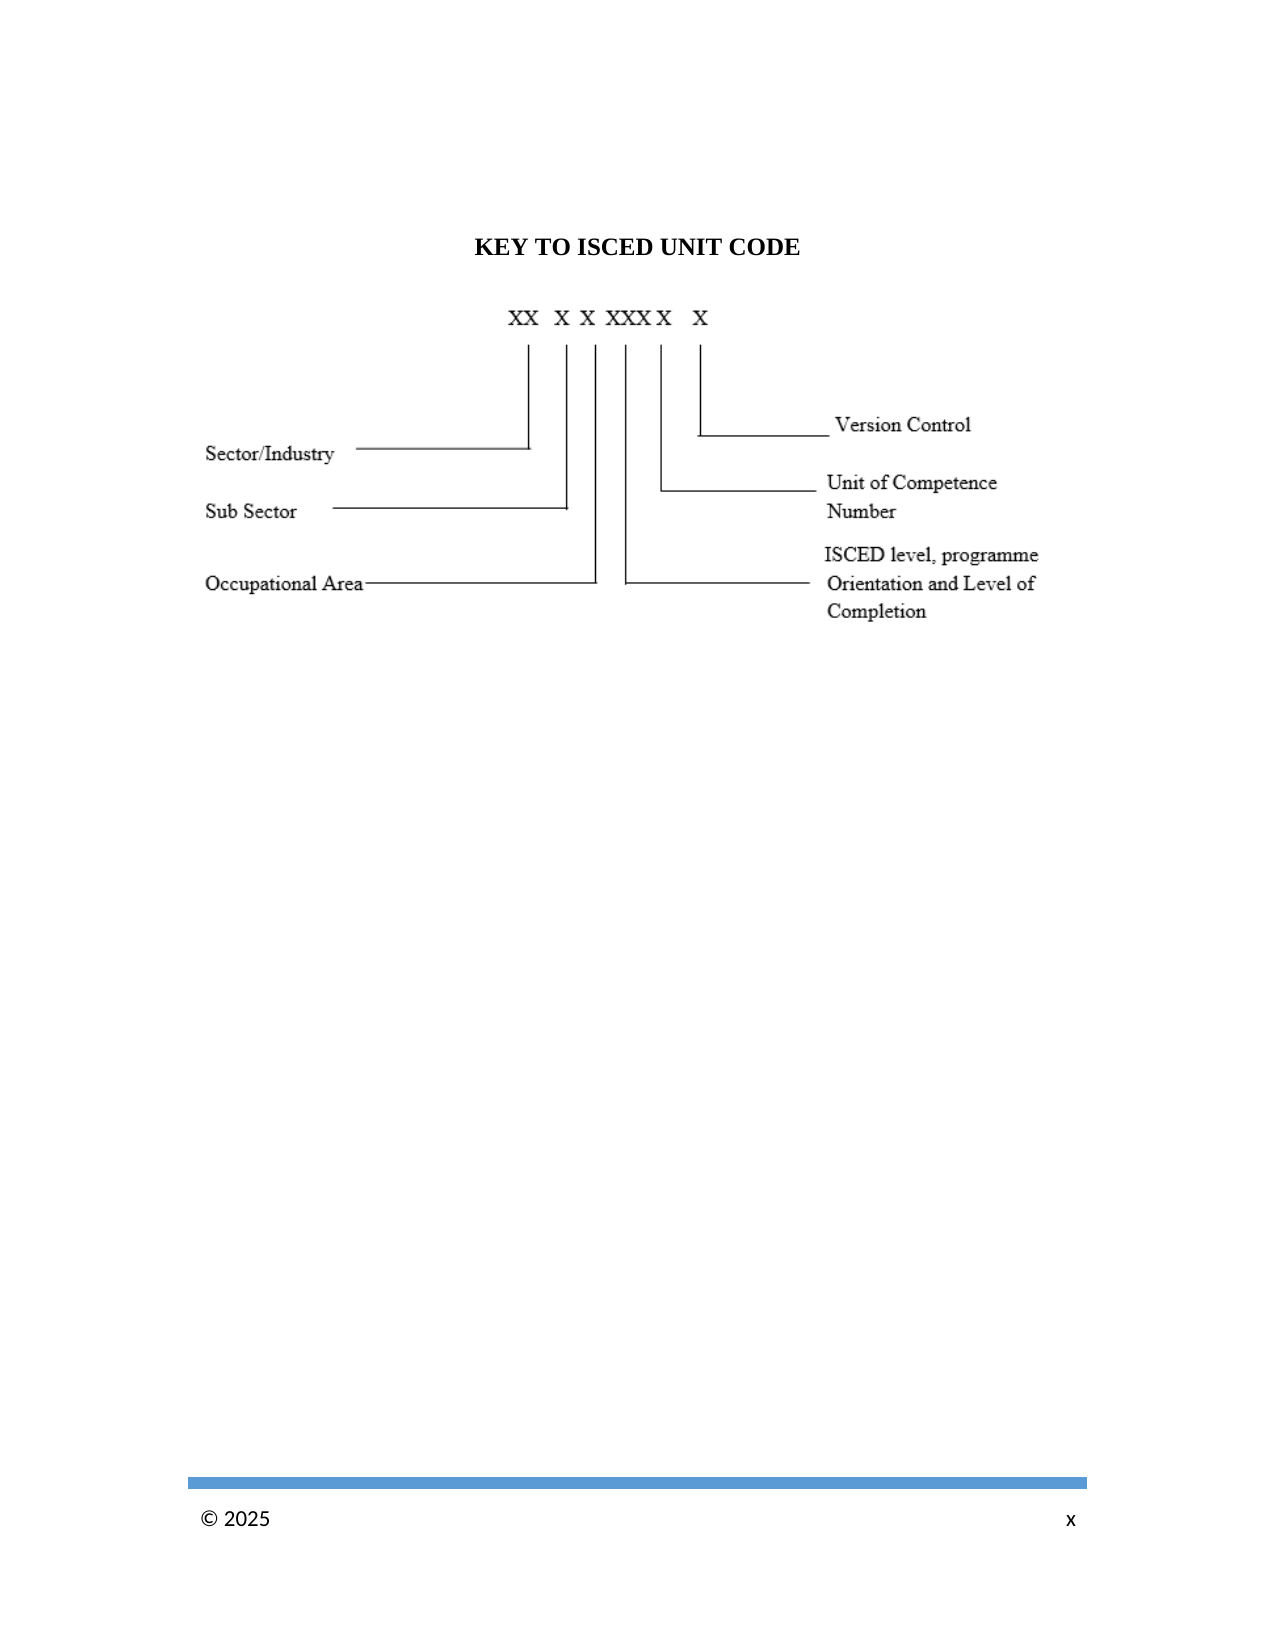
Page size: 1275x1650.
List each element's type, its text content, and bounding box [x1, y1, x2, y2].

text KEY TO ISCED UNIT CODE [187, 232, 1087, 261]
picture [200, 265, 1053, 677]
